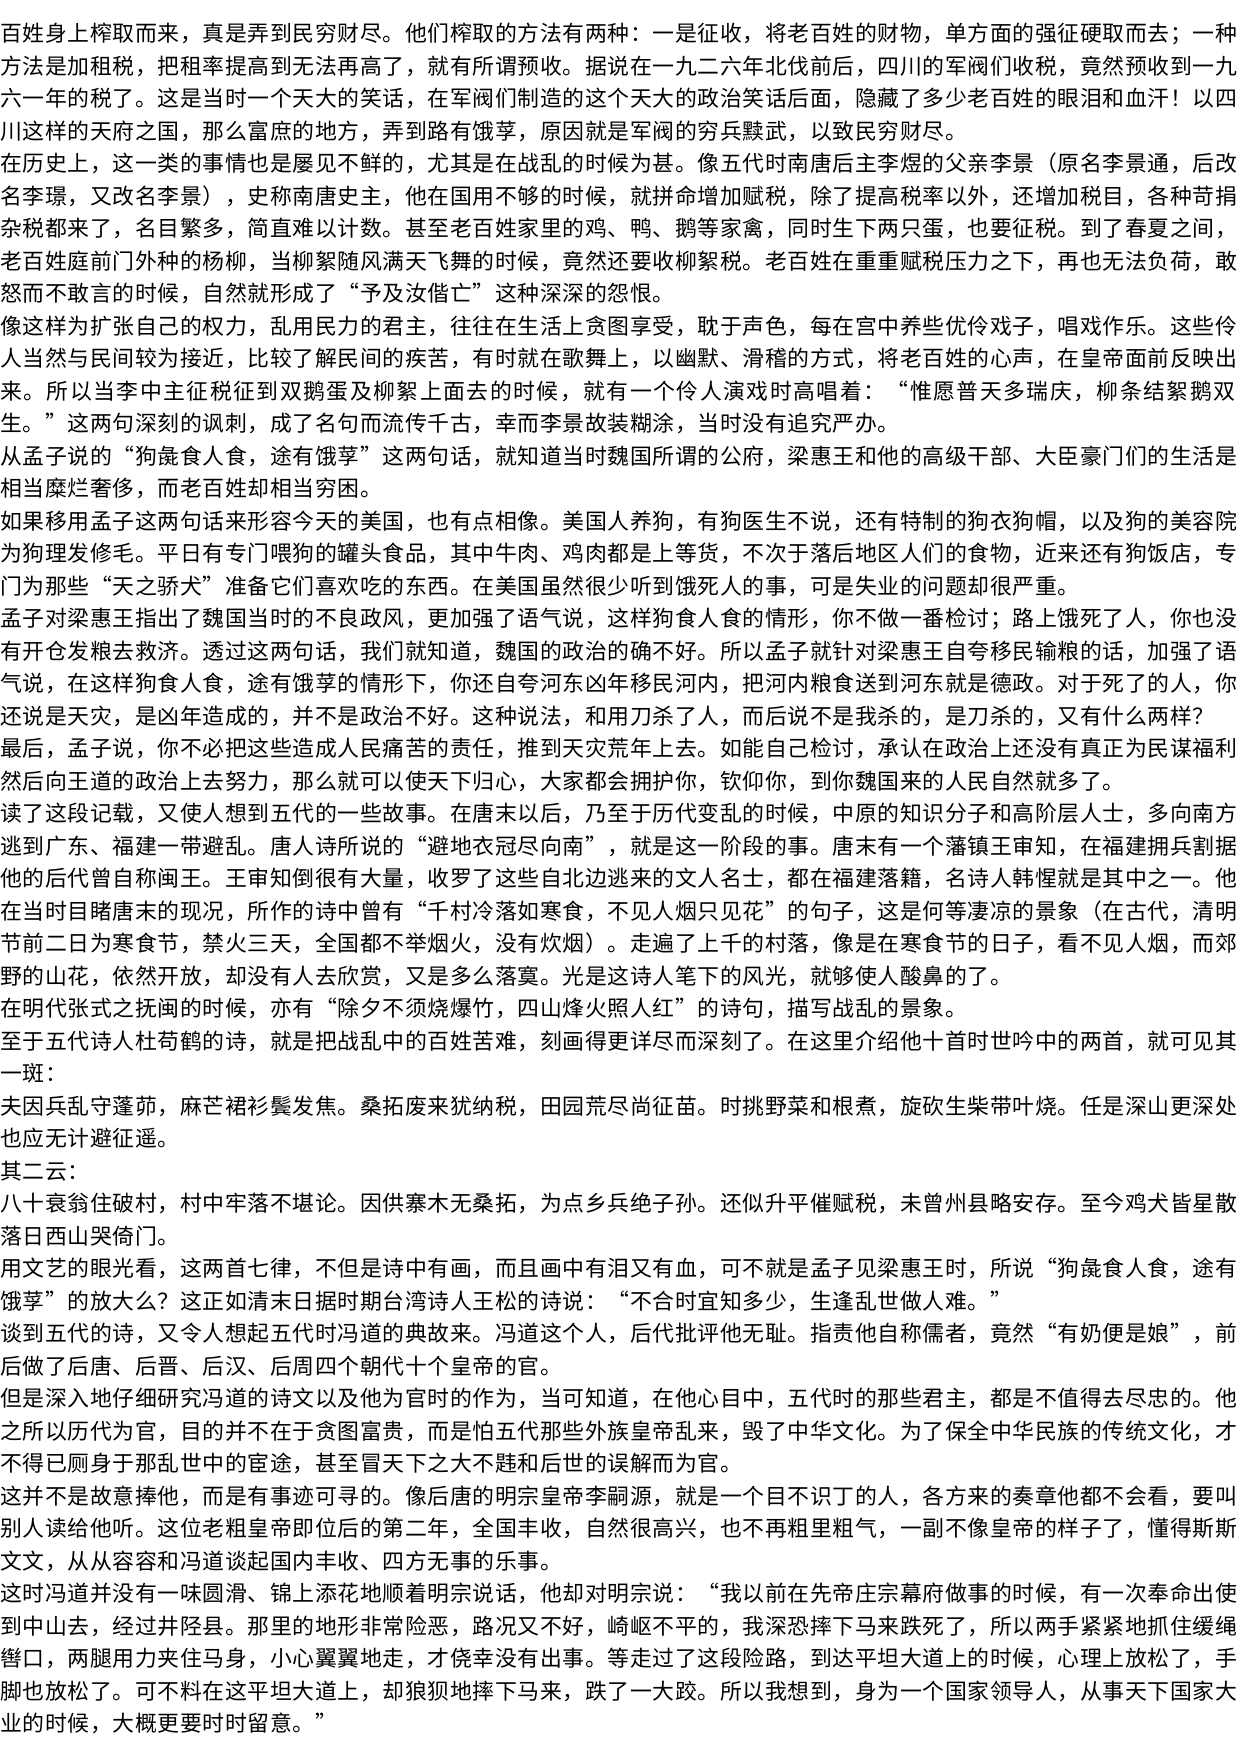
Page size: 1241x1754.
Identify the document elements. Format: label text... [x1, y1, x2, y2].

text 其二云： [0, 1153, 1240, 1186]
text 读了这段记载，又使人想到五代的一些故事。在唐末以后，乃至于历代变乱的时候，中原的知识分子和高阶层人士，多向南方逃到广东、福建一带避乱。唐人诗所说的“避地衣冠尽向南”，就是这一阶段的事。唐末有一个藩镇王审知，在福建拥兵割据，他的后代曾自称闽王。王审知倒很有大量，收罗了这些自北边逃来的文人名士，都在福建落籍，名诗人韩惺就是其中之一。他在当时目睹唐末的现况，所作的诗中曾有“千村冷落如寒食，不见人烟只见花”的句子，这是何等凄凉的景象（在古代，清明节前二日为寒食节，禁火三天，全国都不举烟火，没有炊烟）。走遍了上千的村落，像是在寒食节的日子，看不见人烟，而郊野的山花，依然开放，却没有人去欣赏，又是多么落寞。光是这诗人笔下的风光，就够使人酸鼻的了。 [0, 796, 1240, 991]
text 最后，孟子说，你不必把这些造成人民痛苦的责任，推到天灾荒年上去。如能自己检讨，承认在政治上还没有真正为民谋福利，然后向王道的政治上去努力，那么就可以使天下归心，大家都会拥护你，钦仰你，到你魏国来的人民自然就多了。 [0, 731, 1240, 796]
text 如果移用孟子这两句话来形容今天的美国，也有点相像。美国人养狗，有狗医生不说，还有特制的狗衣狗帽，以及狗的美容院，为狗理发修毛。平日有专门喂狗的罐头食品，其中牛肉、鸡肉都是上等货，不次于落后地区人们的食物，近来还有狗饭店，专门为那些“天之骄犬”准备它们喜欢吃的东西。在美国虽然很少听到饿死人的事，可是失业的问题却很严重。 [0, 503, 1240, 601]
text 至于五代诗人杜苟鹤的诗，就是把战乱中的百姓苦难，刻画得更详尽而深刻了。在这里介绍他十首时世吟中的两首，就可见其一斑： [0, 1023, 1240, 1088]
text 从孟子说的“狗彘食人食，途有饿莩”这两句话，就知道当时魏国所谓的公府，梁惠王和他的高级干部、大臣豪门们的生活是相当糜烂奢侈，而老百姓却相当穷困。 [0, 438, 1240, 503]
text 但是深入地仔细研究冯道的诗文以及他为官时的作为，当可知道，在他心目中，五代时的那些君主，都是不值得去尽忠的。他之所以历代为官，目的并不在于贪图富贵，而是怕五代那些外族皇帝乱来，毁了中华文化。为了保全中华民族的传统文化，才不得已厕身于那乱世中的宦途，甚至冒天下之大不韪和后世的误解而为官。 [0, 1381, 1240, 1478]
text 孟子对梁惠王指出了魏国当时的不良政风，更加强了语气说，这样狗食人食的情形，你不做一番检讨；路上饿死了人，你也没有开仓发粮去救济。透过这两句话，我们就知道，魏国的政治的确不好。所以孟子就针对梁惠王自夸移民输粮的话，加强了语气说，在这样狗食人食，途有饿莩的情形下，你还自夸河东凶年移民河内，把河内粮食送到河东就是德政。对于死了的人，你还说是天灾，是凶年造成的，并不是政治不好。这种说法，和用刀杀了人，而后说不是我杀的，是刀杀的，又有什么两样？ [0, 601, 1240, 731]
text 在历史上，这一类的事情也是屡见不鲜的，尤其是在战乱的时候为甚。像五代时南唐后主李煜的父亲李景（原名李景通，后改名李璟，又改名李景），史称南唐史主，他在国用不够的时候，就拼命增加赋税，除了提高税率以外，还增加税目，各种苛捐杂税都来了，名目繁多，简直难以计数。甚至老百姓家里的鸡、鸭、鹅等家禽，同时生下两只蛋，也要征税。到了春夏之间，老百姓庭前门外种的杨柳，当柳絮随风满天飞舞的时候，竟然还要收柳絮税。老百姓在重重赋税压力之下，再也无法负荷，敢怒而不敢言的时候，自然就形成了“予及汝偕亡”这种深深的怨恨。 [0, 146, 1240, 308]
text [0, 16, 1240, 146]
text 这时冯道并没有一味圆滑、锦上添花地顺着明宗说话，他却对明宗说：“我以前在先帝庄宗幕府做事的时候，有一次奉命出使到中山去，经过井陉县。那里的地形非常险恶，路况又不好，崎岖不平的，我深恐摔下马来跌死了，所以两手紧紧地抓住缓绳辔口，两腿用力夹住马身，小心翼翼地走，才侥幸没有出事。等走过了这段险路，到达平坦大道上的时候，心理上放松了，手脚也放松了。可不料在这平坦大道上，却狼狈地摔下马来，跌了一大跤。所以我想到，身为一个国家领导人，从事天下国家大业的时候，大概更要时时留意。” [0, 1576, 1240, 1738]
text 像这样为扩张自己的权力，乱用民力的君主，往往在生活上贪图享受，耽于声色，每在宫中养些优伶戏子，唱戏作乐。这些伶人当然与民间较为接近，比较了解民间的疾苦，有时就在歌舞上，以幽默、滑稽的方式，将老百姓的心声，在皇帝面前反映出来。所以当李中主征税征到双鹅蛋及柳絮上面去的时候，就有一个伶人演戏时高唱着：“惟愿普天多瑞庆，柳条结絮鹅双生。”这两句深刻的讽刺，成了名句而流传千古，幸而李景故装糊涂，当时没有追究严办。 [0, 308, 1240, 438]
text 这并不是故意捧他，而是有事迹可寻的。像后唐的明宗皇帝李嗣源，就是一个目不识丁的人，各方来的奏章他都不会看，要叫别人读给他听。这位老粗皇帝即位后的第二年，全国丰收，自然很高兴，也不再粗里粗气，一副不像皇帝的样子了，懂得斯斯文文，从从容容和冯道谈起国内丰收、四方无事的乐事。 [0, 1478, 1240, 1576]
text 在明代张式之抚闽的时候，亦有“除夕不须烧爆竹，四山烽火照人红”的诗句，描写战乱的景象。 [0, 991, 1240, 1023]
text 夫因兵乱守蓬茆，麻芒裙衫鬓发焦。桑拓废来犹纳税，田园荒尽尚征苗。时挑野菜和根煮，旋砍生柴带叶烧。任是深山更深处，也应无计避征遥。 [0, 1088, 1240, 1153]
text 八十衰翁住破村，村中牢落不堪论。因供寨木无桑拓，为点乡兵绝子孙。还似升平催赋税，未曾州县略安存。至今鸡犬皆星散，落日西山哭倚门。 [0, 1186, 1240, 1251]
text 谈到五代的诗，又令人想起五代时冯道的典故来。冯道这个人，后代批评他无耻。指责他自称儒者，竟然“有奶便是娘”，前后做了后唐、后晋、后汉、后周四个朝代十个皇帝的官。 [0, 1316, 1240, 1381]
text 用文艺的眼光看，这两首七律，不但是诗中有画，而且画中有泪又有血，可不就是孟子见梁惠王时，所说“狗彘食人食，途有饿莩”的放大么？这正如清末日据时期台湾诗人王松的诗说：“不合时宜知多少，生逢乱世做人难。” [0, 1251, 1240, 1316]
